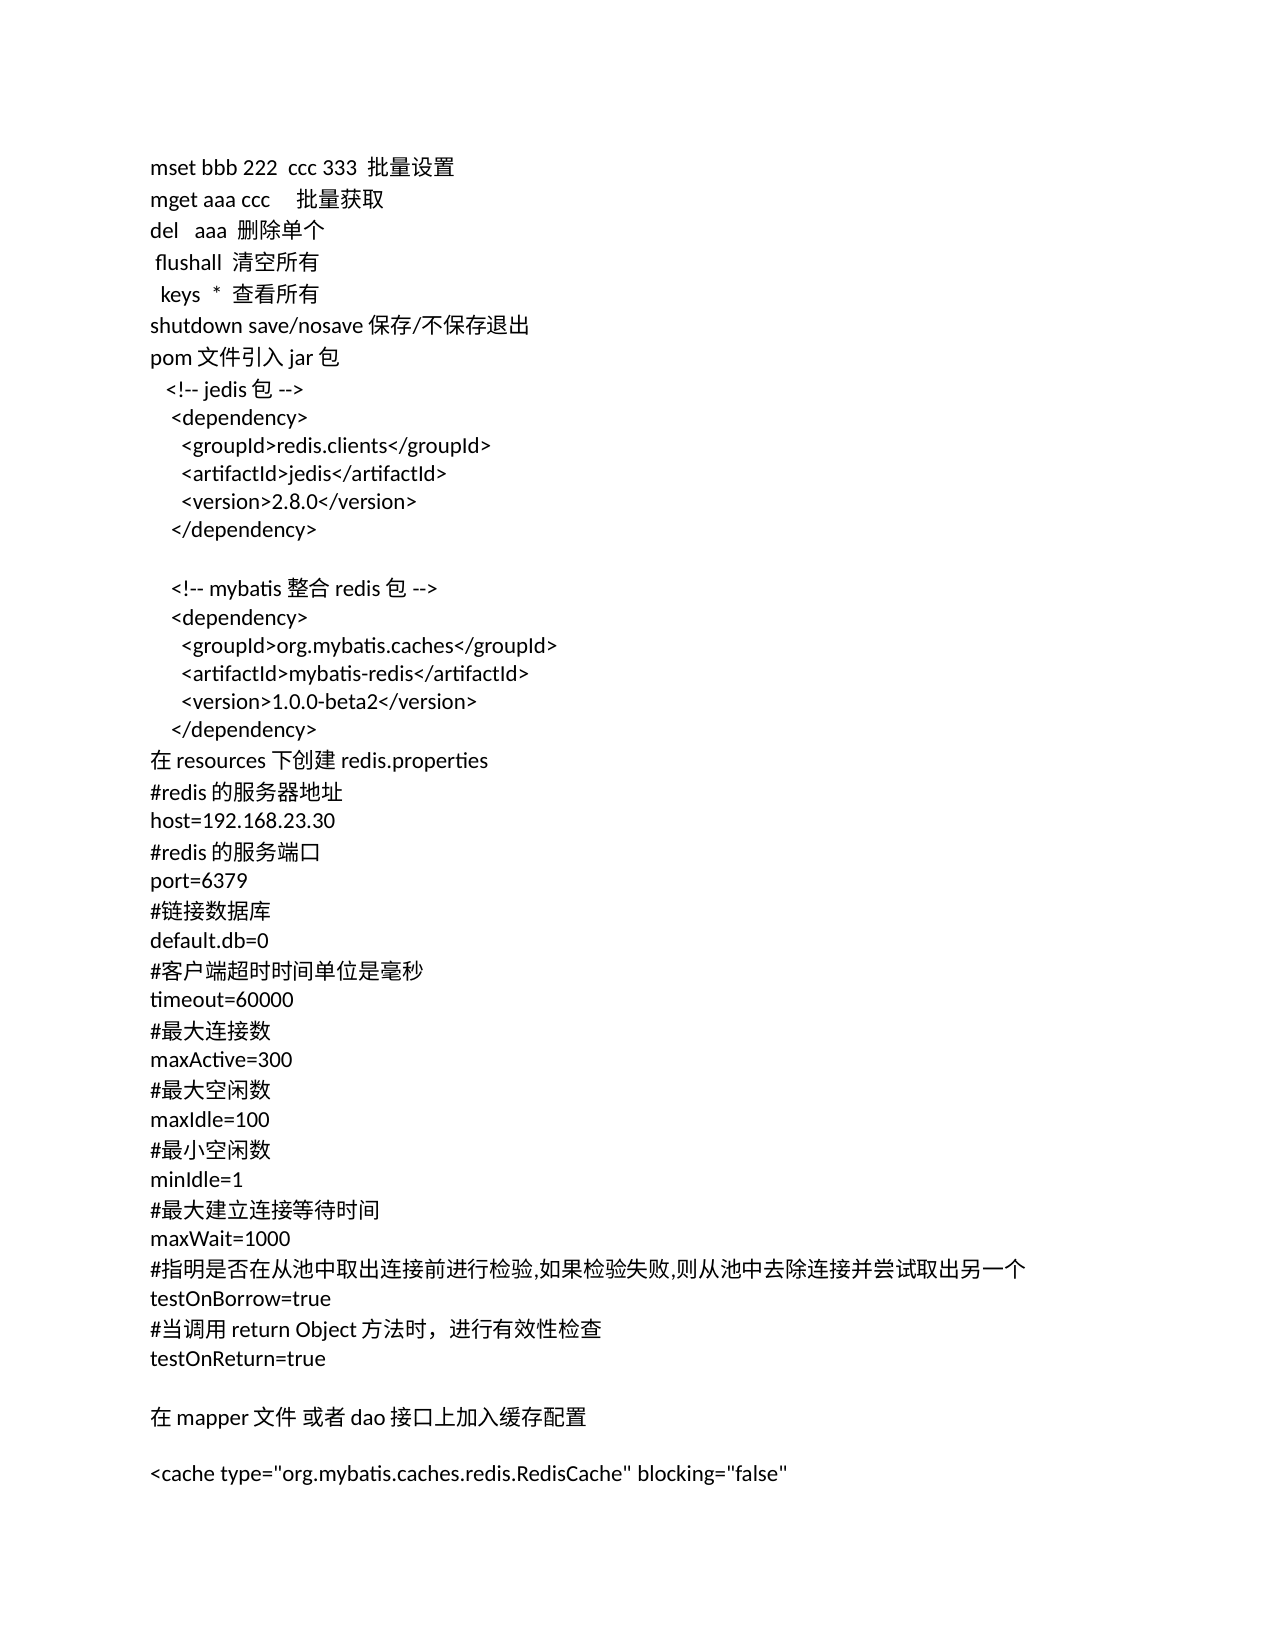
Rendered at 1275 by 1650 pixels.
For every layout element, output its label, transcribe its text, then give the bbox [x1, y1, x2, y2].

text </dependency> [150, 715, 1125, 743]
text #redis的服务器地址 [150, 775, 1125, 807]
text <groupId>redis.clients</groupId> [150, 431, 1125, 459]
text port=6379 [150, 866, 1125, 894]
text <dependency> [150, 403, 1125, 431]
text #链接数据库 [150, 894, 1125, 926]
text #最小空闲数 [150, 1133, 1125, 1165]
text default.db=0 [150, 926, 1125, 954]
text testOnReturn=true [150, 1344, 1125, 1372]
text #最大空闲数 [150, 1073, 1125, 1105]
text 在mapper文件 或者dao接口上加入缓存配置 [150, 1400, 1125, 1431]
text </dependency> [150, 515, 1125, 543]
text testOnBorrow=true [150, 1284, 1125, 1312]
text <!-- jedis包 --> [150, 372, 1125, 403]
text <cache type="org.mybatis.caches.redis.RedisCache" blocking="false" [150, 1459, 1125, 1487]
text mset bbb 222 ccc 333 批量设置 [150, 150, 1125, 182]
text #当调用return Object方法时，进行有效性检查 [150, 1312, 1125, 1344]
text minIdle=1 [150, 1165, 1125, 1193]
text #最大建立连接等待时间 [150, 1193, 1125, 1224]
text #指明是否在从池中取出连接前进行检验,如果检验失败,则从池中去除连接并尝试取出另一个 [150, 1252, 1125, 1284]
text maxIdle=100 [150, 1105, 1125, 1133]
text #客户端超时时间单位是毫秒 [150, 954, 1125, 986]
text <artifactId>jedis</artifactId> [150, 459, 1125, 487]
text host=192.168.23.30 [150, 807, 1125, 834]
text maxWait=1000 [150, 1224, 1125, 1252]
text flushall 清空所有 [150, 245, 1125, 277]
text timeout=60000 [150, 986, 1125, 1014]
text pom文件引入jar包 [150, 340, 1125, 372]
text 在resources下创建redis.properties [150, 743, 1125, 775]
text keys * 查看所有 [150, 277, 1125, 308]
text <dependency> [150, 603, 1125, 631]
text del aaa 删除单个 [150, 213, 1125, 245]
text maxActive=300 [150, 1045, 1125, 1073]
text #redis的服务端口 [150, 834, 1125, 866]
text <version>1.0.0-beta2</version> [150, 687, 1125, 715]
text <artifactId>mybatis-redis</artifactId> [150, 659, 1125, 687]
text <version>2.8.0</version> [150, 487, 1125, 515]
text <!-- mybatis 整合redis 包 --> [150, 571, 1125, 603]
text #最大连接数 [150, 1014, 1125, 1045]
text shutdown save/nosave 保存/不保存退出 [150, 308, 1125, 340]
text mget aaa ccc 批量获取 [150, 182, 1125, 213]
text <groupId>org.mybatis.caches</groupId> [150, 631, 1125, 659]
